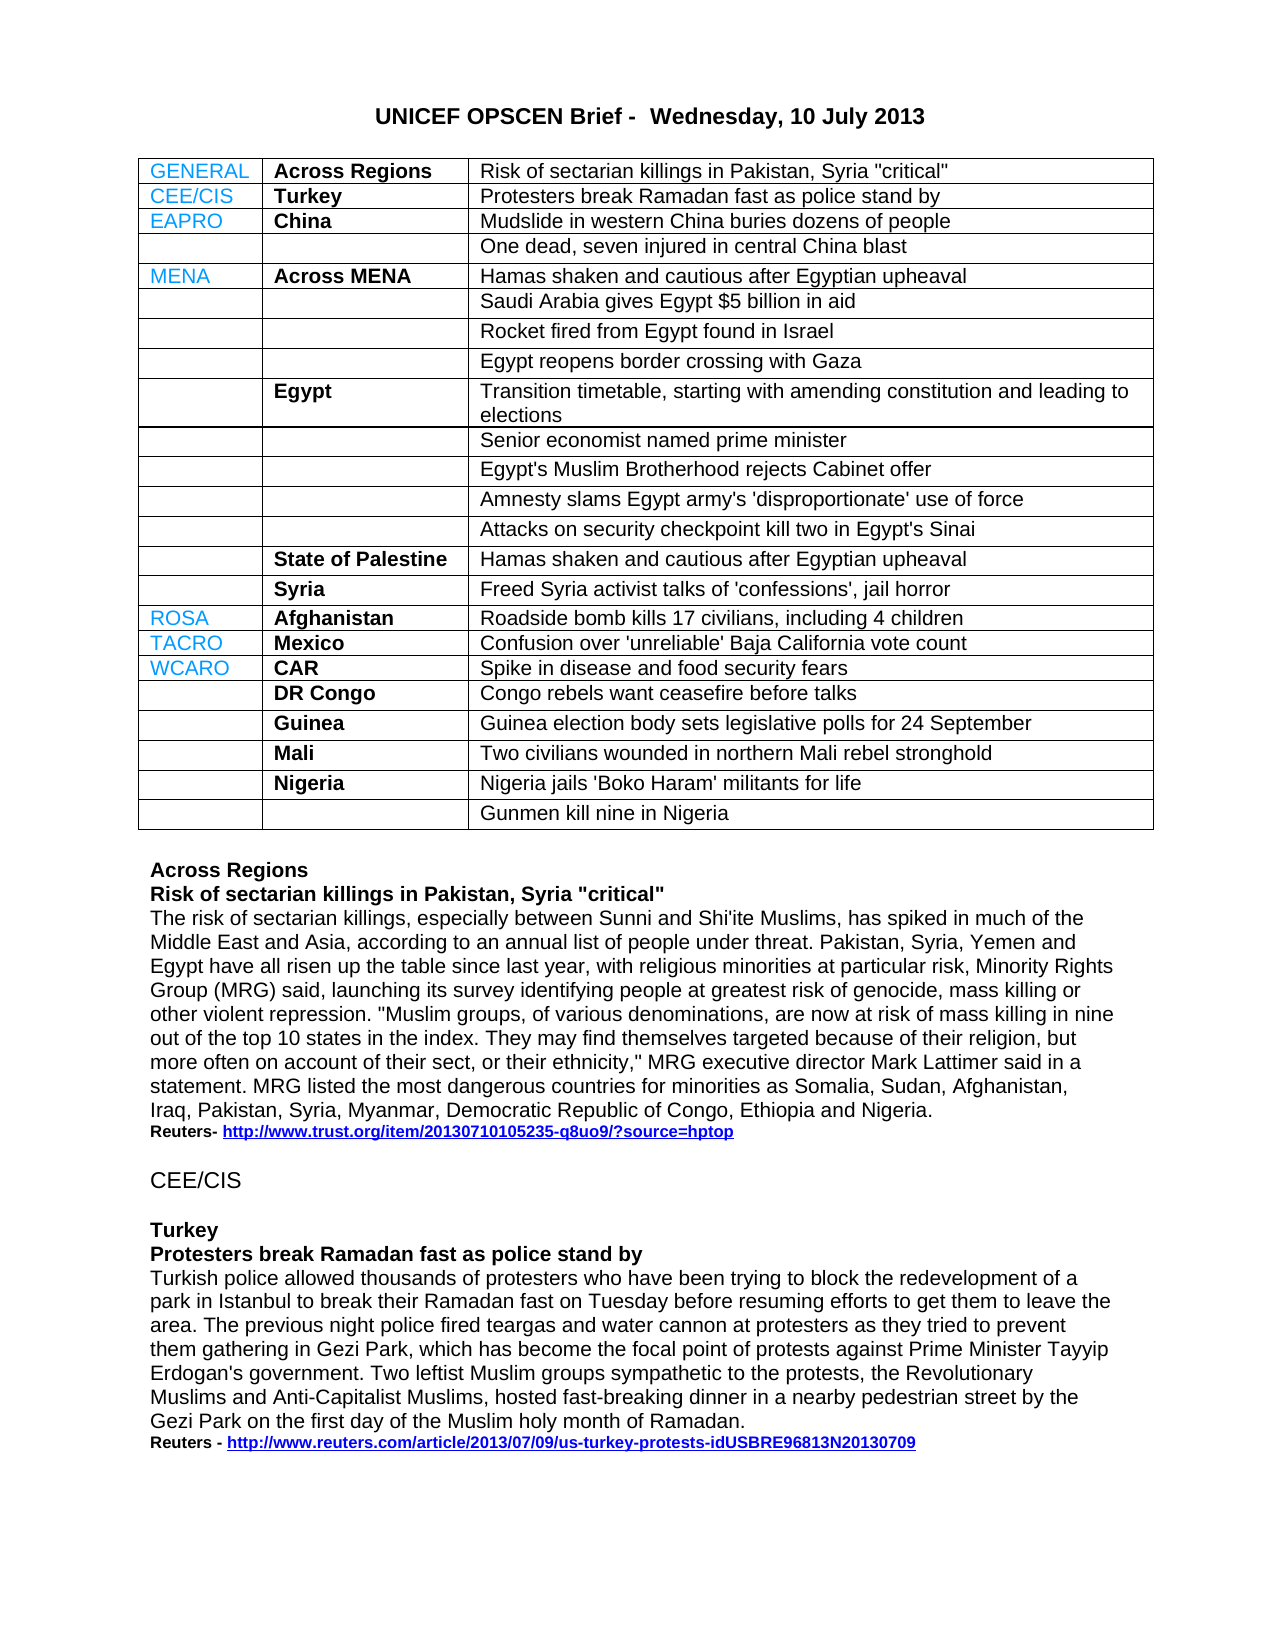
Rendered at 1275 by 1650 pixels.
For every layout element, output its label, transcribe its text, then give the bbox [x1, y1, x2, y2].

table_cell Spike in disease and food security fears [469, 656, 1153, 680]
table_cell [263, 428, 468, 456]
table_cell [139, 428, 262, 456]
table_cell [263, 319, 468, 348]
table_cell Saudi Arabia gives Egypt $5 billion in aid [469, 289, 1153, 318]
table_cell [139, 681, 262, 710]
table_cell TACRO [139, 631, 262, 655]
table_cell Rocket fired from Egypt found in Israel [469, 319, 1153, 348]
text Across Regions [150, 858, 1116, 882]
table_cell Senior economist named prime minister [469, 428, 1153, 456]
table_cell Attacks on security checkpoint kill two in Egypt's Sinai [469, 517, 1153, 546]
table_cell Nigeria [263, 771, 468, 799]
text UNICEF OPSCEN Brief - Wednesday, 10 July 2013 [150, 103, 1116, 129]
table_cell Nigeria jails 'Boko Haram' militants for life [469, 771, 1153, 799]
table_cell [263, 289, 468, 318]
table_cell [263, 487, 468, 516]
table_cell [139, 576, 262, 605]
table_cell Mexico [263, 631, 468, 655]
text The risk of sectarian killings, especially between Sunni and Shi'ite Muslims, has spiked in much of the Middle East and Asia, according to an annual list of people under threat. Pakistan, Syria, Yemen and Egypt have all risen up the table since last year, with religious minorities at particular risk, Minority Rights Group (MRG) said, launching its survey identifying people at greatest risk of genocide, mass killing or other violent repression. "Muslim groups, of various denominations, are now at risk of mass killing in nine out of the top 10 states in the index. They may find themselves targeted because of their religion, but more often on account of their sect, or their ethnicity," MRG executive director Mark Lattimer said in a statement. MRG listed the most dangerous countries for minorities as Somalia, Sudan, Afghanistan, Iraq, Pakistan, Syria, Myanmar, Democratic Republic of Congo, Ethiopia and Nigeria. [150, 906, 1116, 1122]
table_cell [139, 517, 262, 546]
table_cell [139, 547, 262, 575]
table_cell [139, 487, 262, 516]
table_cell [139, 457, 262, 486]
text CEE/CIS [150, 1167, 1116, 1193]
table_cell EAPRO [139, 209, 262, 233]
table_cell [139, 741, 262, 769]
table_cell ROSA [139, 606, 262, 630]
table_cell Transition timetable, starting with amending constitution and leading to elections [469, 379, 1153, 426]
table_cell Confusion over 'unreliable' Baja California vote count [469, 631, 1153, 655]
text Protesters break Ramadan fast as police stand by [150, 1241, 1116, 1265]
text Turkish police allowed thousands of protesters who have been trying to block the redevelopment of a park in Istanbul to break their Ramadan fast on Tuesday before resuming efforts to get them to leave the area. The previous night police fired teargas and water cannon at protesters as they tried to prevent them gathering in Gezi Park, which has become the focal point of protests against Prime Minister Tayyip Erdogan's government. Two leftist Muslim groups sympathetic to the protests, the Revolutionary Muslims and Anti-Capitalist Muslims, hosted fast-breaking dinner in a nearby pedestrian street by the Gezi Park on the first day of the Muslim holy month of Ramadan. [150, 1265, 1116, 1433]
table_cell Egypt [263, 379, 468, 426]
table_cell [263, 349, 468, 377]
table_cell Afghanistan [263, 606, 468, 630]
table_header Across Regions [263, 159, 468, 183]
table_header Risk of sectarian killings in Pakistan, Syria "critical" [469, 159, 1153, 183]
table_cell Guinea election body sets legislative polls for 24 September [469, 711, 1153, 740]
table_cell [139, 319, 262, 348]
table_cell Egypt reopens border crossing with Gaza [469, 349, 1153, 377]
table_cell Guinea [263, 711, 468, 740]
table_cell [139, 711, 262, 740]
table_cell [263, 517, 468, 546]
table_cell [139, 379, 262, 426]
table_cell Amnesty slams Egypt army's 'disproportionate' use of force [469, 487, 1153, 516]
text Reuters- http://www.trust.org/item/20130710105235-q8uo9/?source=hptop [150, 1122, 1116, 1141]
table_cell [263, 800, 468, 829]
table_header GENERAL [139, 159, 262, 183]
table_cell Protesters break Ramadan fast as police stand by [469, 184, 1153, 208]
table_cell Freed Syria activist talks of 'confessions', jail horror [469, 576, 1153, 605]
table_cell State of Palestine [263, 547, 468, 575]
table_cell Roadside bomb kills 17 civilians, including 4 children [469, 606, 1153, 630]
table_cell Syria [263, 576, 468, 605]
text Reuters - http://www.reuters.com/article/2013/07/09/us-turkey-protests-idUSBRE96813N20130709 [150, 1433, 1116, 1452]
table_cell Egypt's Muslim Brotherhood rejects Cabinet offer [469, 457, 1153, 486]
table_cell [263, 234, 468, 263]
table_cell [139, 800, 262, 829]
text Risk of sectarian killings in Pakistan, Syria "critical" [150, 882, 1116, 906]
table_cell Across MENA [263, 264, 468, 288]
table_cell Turkey [263, 184, 468, 208]
table_cell [139, 771, 262, 799]
table_cell [139, 349, 262, 377]
table_cell Congo rebels want ceasefire before talks [469, 681, 1153, 710]
table_cell [139, 234, 262, 263]
table_cell MENA [139, 264, 262, 288]
table_cell CEE/CIS [139, 184, 262, 208]
table_cell CAR [263, 656, 468, 680]
table_cell DR Congo [263, 681, 468, 710]
table_cell Two civilians wounded in northern Mali rebel stronghold [469, 741, 1153, 769]
table_cell [263, 457, 468, 486]
table_cell China [263, 209, 468, 233]
table_cell Mudslide in western China buries dozens of people [469, 209, 1153, 233]
table_cell Mali [263, 741, 468, 769]
text Turkey [150, 1217, 1116, 1241]
table_cell Hamas shaken and cautious after Egyptian upheaval [469, 547, 1153, 575]
table_cell WCARO [139, 656, 262, 680]
table_cell [139, 289, 262, 318]
table_cell One dead, seven injured in central China blast [469, 234, 1153, 263]
table_cell Gunmen kill nine in Nigeria [469, 800, 1153, 829]
table_cell Hamas shaken and cautious after Egyptian upheaval [469, 264, 1153, 288]
